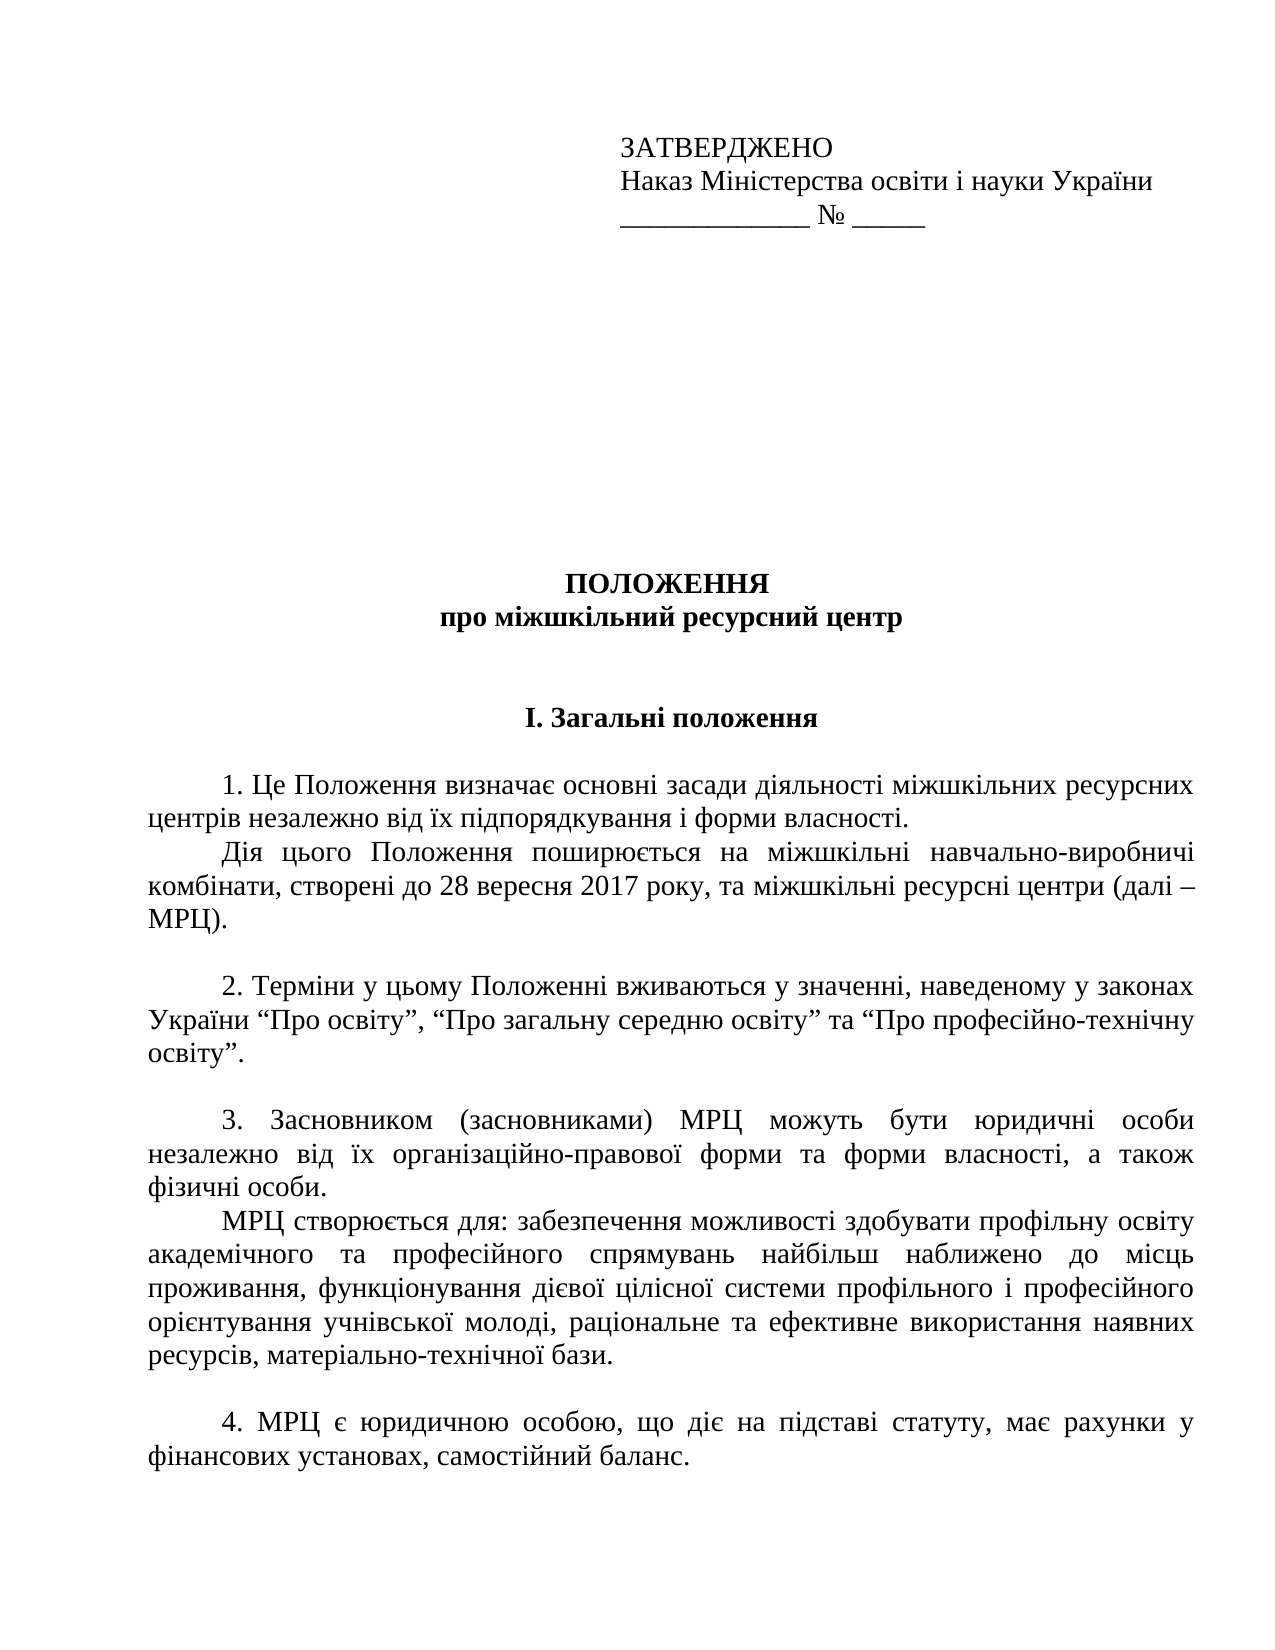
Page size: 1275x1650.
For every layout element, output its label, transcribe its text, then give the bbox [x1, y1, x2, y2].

text ЗАТВЕРДЖЕНО [620, 130, 1186, 163]
text 3. Засновником (засновниками) МРЦ можуть бути юридичні особи незалежно від їх організаційно-правової форми та форми власності, а також фізичні особи. [148, 1102, 1195, 1203]
text І. Загальні положення [148, 700, 1195, 733]
text ПОЛОЖЕННЯ [148, 566, 1186, 599]
text 4. МРЦ є юридичною особою, що діє на підставі статуту, має рахунки у фінансових установах, самостійний баланс. [148, 1404, 1195, 1471]
text Дія цього Положення поширюється на міжшкільні навчально-виробничі комбінати, створені до 28 вересня 2017 року, та міжшкільні ресурсні центри (далі – МРЦ). [148, 834, 1195, 935]
text МРЦ створюється для: забезпечення можливості здобувати профільну освіту академічного та професійного спрямувань найбільш наближено до місць проживання, функціонування дієвої цілісної системи профільного і професійного орієнтування учнівської молоді, раціональне та ефективне використання наявних ресурсів, матеріально-технічної бази. [148, 1203, 1195, 1371]
text 1. Це Положення визначає основні засади діяльності міжшкільних ресурсних центрів незалежно від їх підпорядкування і форми власності. [148, 767, 1195, 834]
text _____________ № _____ [620, 197, 1186, 230]
text про міжшкільний ресурсний центр [148, 599, 1195, 633]
text Наказ Міністерства освіти і науки України [620, 163, 1186, 197]
text 2. Терміни у цьому Положенні вживаються у значенні, наведеному у законах України “Про освіту”, “Про загальну середню освіту” та “Про професійно-технічну освіту”. [148, 968, 1195, 1069]
